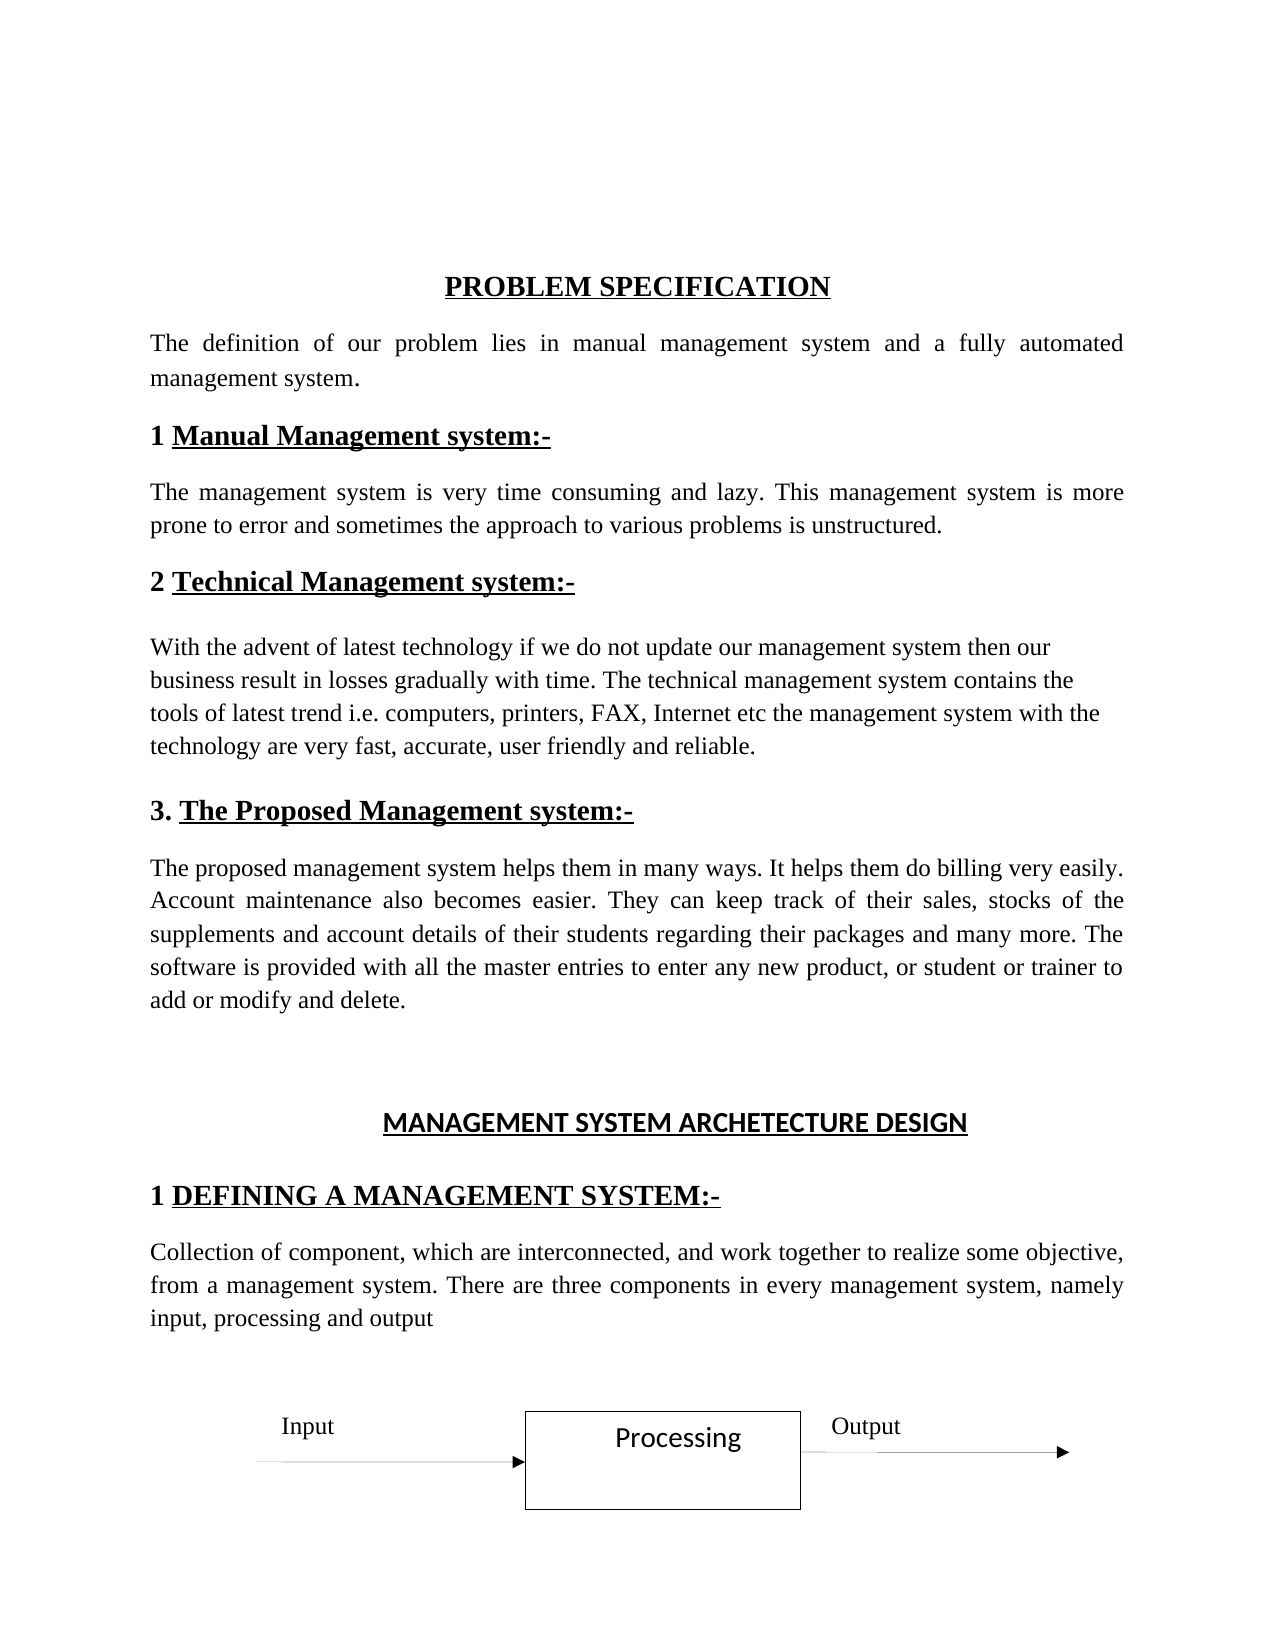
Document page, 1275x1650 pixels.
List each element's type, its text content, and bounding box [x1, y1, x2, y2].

text Input Output [150, 1411, 525, 1439]
text PROBLEM SPECIFICATION [150, 269, 1125, 302]
text 1 Manual Management system:- [150, 418, 1125, 452]
text The management system is very time consuming and lazy. This management system is more prone to error and sometimes the approach to various problems is unstructured. [150, 477, 1125, 539]
text 1 DEFINING A MANAGEMENT SYSTEM:- [150, 1178, 1125, 1211]
text MANAGEMENT SYSTEM ARCHETECTURE DESIGN [225, 1104, 1125, 1139]
text Collection of component, which are interconnected, and work together to realize some objective, from a management system. There are three components in every management system, namely input, processing and output [150, 1237, 1125, 1332]
text With the advent of latest technology if we do not update our management system then our business result in losses gradually with time. The technical management system contains the tools of latest trend i.e. computers, printers, FAX, Internet etc the management system with the technology are very fast, accurate, user friendly and reliable. [150, 632, 1125, 760]
text Input Output [801, 1411, 1125, 1439]
text 3. The Proposed Management system:- [150, 793, 1125, 827]
text The definition of our problem lies in manual management system and a fully automated management system. [150, 328, 1125, 393]
text 2 Technical Management system:- [150, 564, 1125, 598]
text The proposed management system helps them in many ways. It helps them do billing very easily. Account maintenance also becomes easier. They can keep track of their sales, stocks of the supplements and account details of their students regarding their packages and many more. The software is provided with all the master entries to enter any new product, or student or trainer to add or modify and delete. [150, 853, 1125, 1013]
